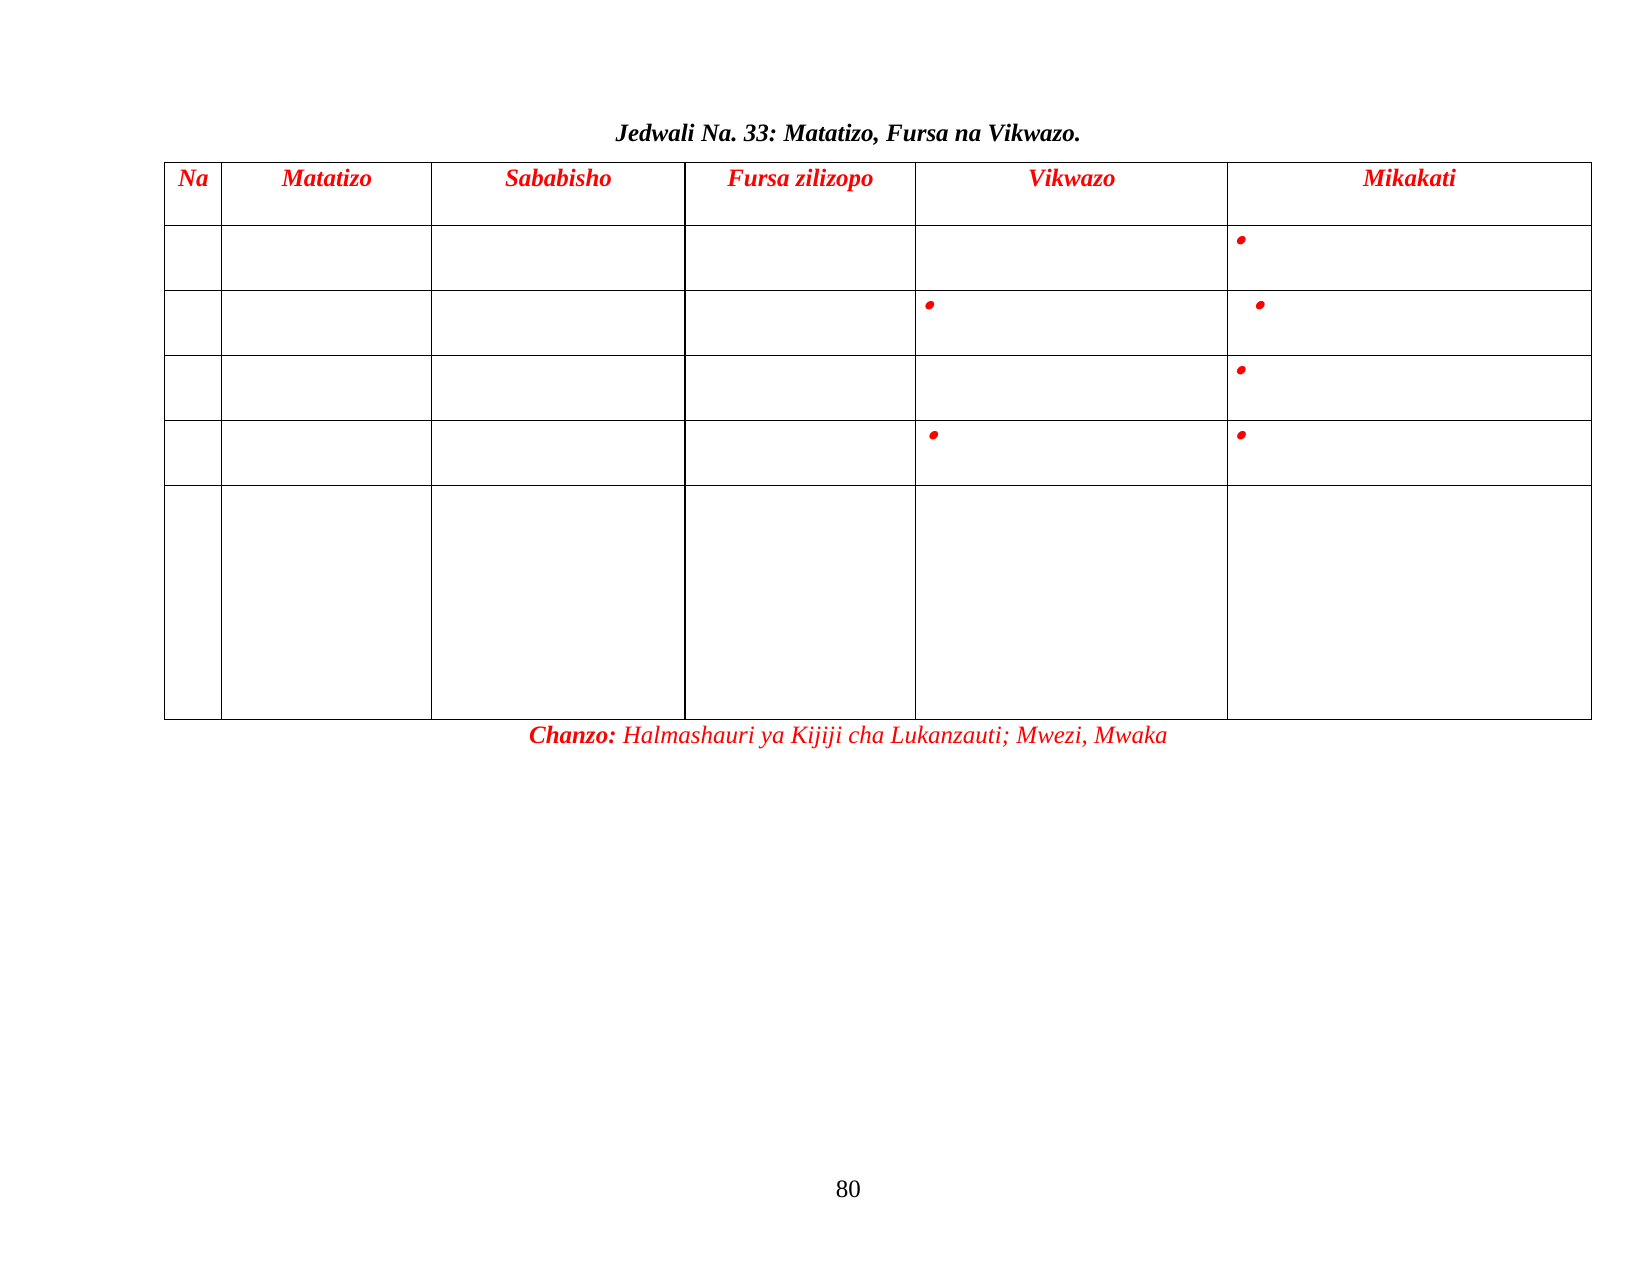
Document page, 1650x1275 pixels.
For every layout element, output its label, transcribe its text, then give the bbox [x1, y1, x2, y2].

table_cell [686, 421, 915, 485]
table_cell [1228, 291, 1591, 355]
table_cell [165, 226, 221, 290]
table_header Fursa zilizopo [686, 163, 915, 225]
table_header Sababisho [432, 163, 684, 225]
table_cell [686, 356, 915, 420]
table_header Mikakati [1228, 163, 1591, 225]
table_cell [432, 226, 684, 290]
table_header Matatizo [222, 163, 431, 225]
table_cell [1228, 226, 1591, 290]
table_cell [222, 356, 431, 420]
table_cell [1228, 486, 1591, 719]
table_cell [165, 486, 221, 719]
table_cell [222, 421, 431, 485]
table_cell [916, 421, 1227, 485]
table_cell [432, 291, 684, 355]
table_cell [916, 291, 1227, 355]
table_cell [432, 356, 684, 420]
table_cell [1228, 356, 1591, 420]
table_cell [165, 356, 221, 420]
table_cell [916, 356, 1227, 420]
table_cell [1228, 421, 1591, 485]
table_cell [222, 291, 431, 355]
table_cell [916, 226, 1227, 290]
table_cell [165, 421, 221, 485]
table_cell [432, 486, 684, 719]
table_cell [916, 486, 1227, 719]
text Jedwali Na. 33: Matatizo, Fursa na Vikwazo. [135, 118, 1561, 147]
table_header Na [165, 163, 221, 225]
table_cell [432, 421, 684, 485]
table_cell [686, 226, 915, 290]
table_cell [686, 486, 915, 719]
table_cell [222, 486, 431, 719]
text Chanzo: Halmashauri ya Kijiji cha Lukanzauti; Mwezi, Mwaka [135, 720, 1561, 749]
table_header Vikwazo [916, 163, 1227, 225]
table_cell [686, 291, 915, 355]
table_cell [165, 291, 221, 355]
table_cell [222, 226, 431, 290]
